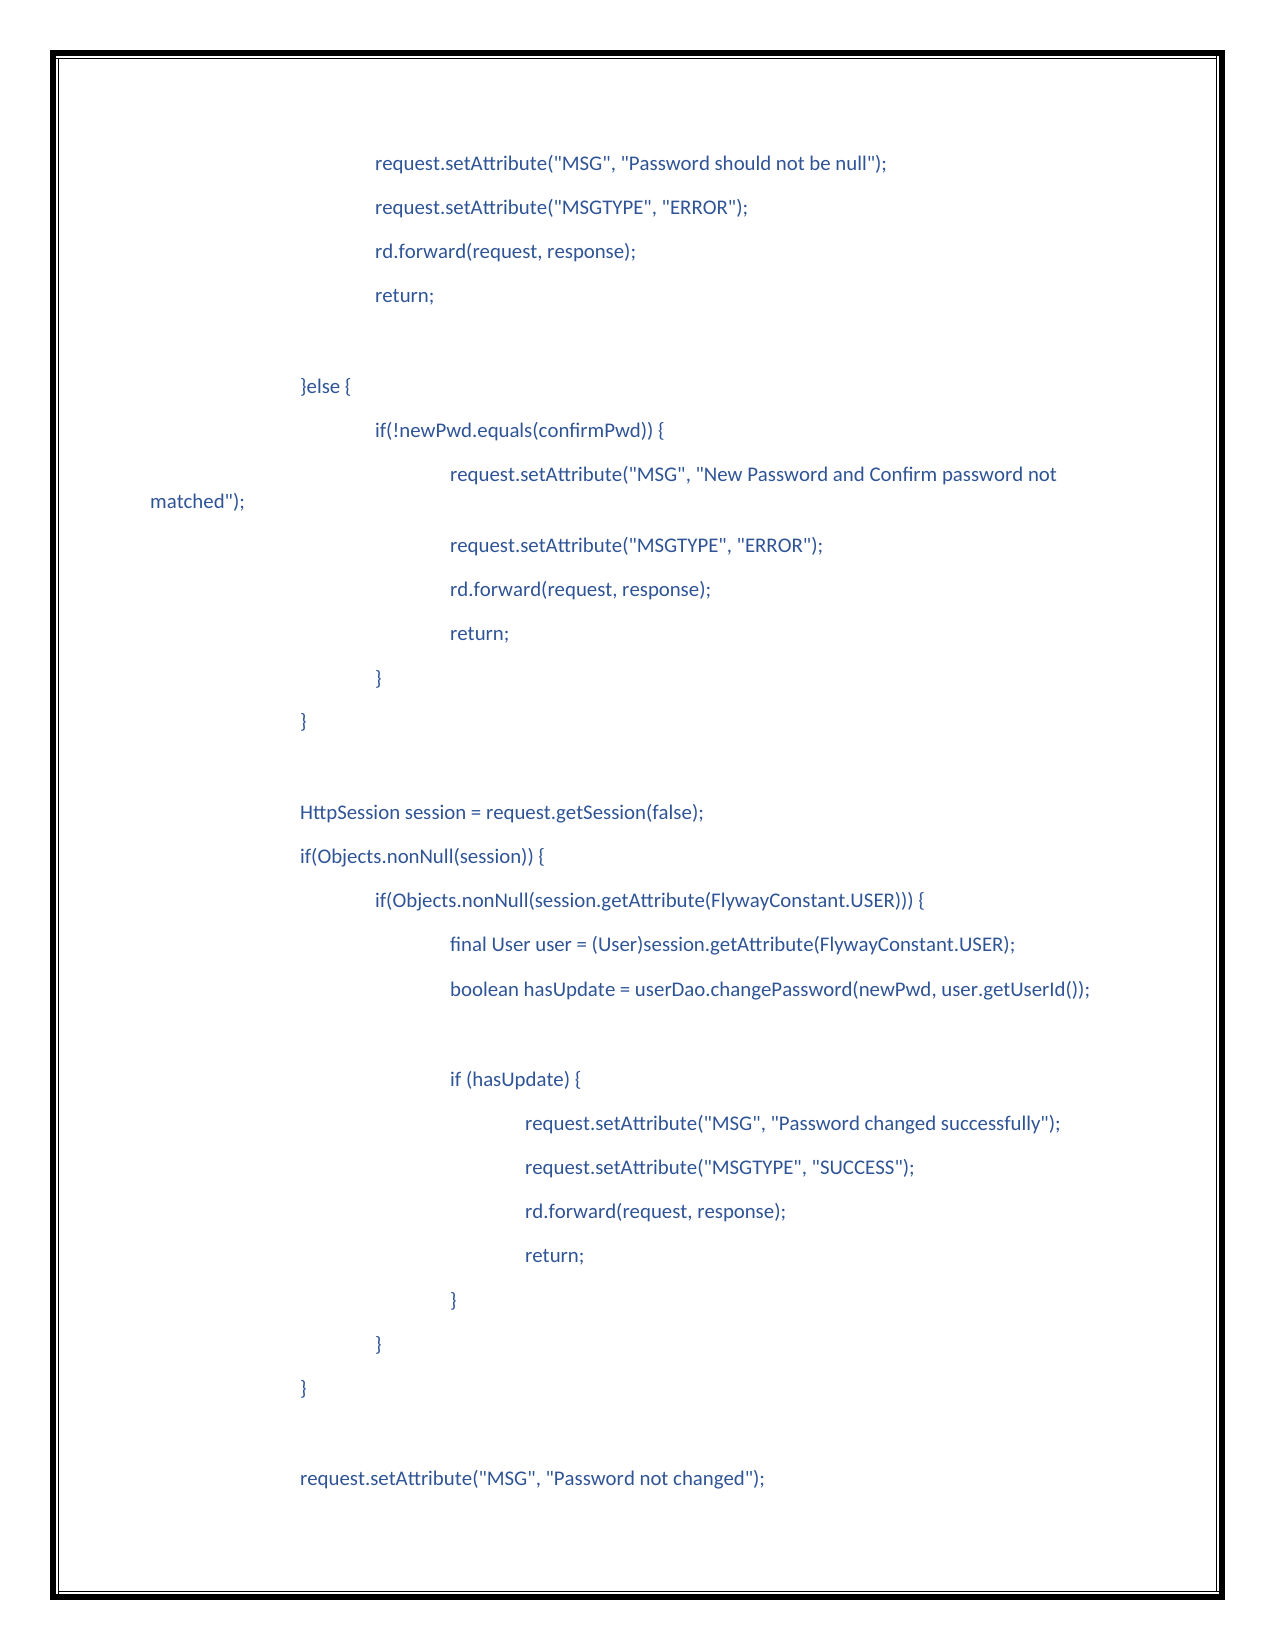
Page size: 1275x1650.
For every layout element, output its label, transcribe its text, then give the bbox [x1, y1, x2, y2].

text final User user = (User)session.getAttribute(FlywayConstant.USER); [150, 932, 1125, 957]
text } [150, 1375, 1125, 1400]
text if(Objects.nonNull(session.getAttribute(FlywayConstant.USER))) { [150, 888, 1125, 913]
text return; [150, 621, 1125, 646]
text } [150, 1331, 1125, 1356]
text request.setAttribute("MSGTYPE", "ERROR"); [150, 532, 1125, 558]
text } [150, 665, 1125, 690]
text rd.forward(request, response); [150, 238, 1125, 263]
text request.setAttribute("MSGTYPE", "ERROR"); [150, 194, 1125, 219]
text request.setAttribute("MSG", "Password changed successfully"); [150, 1111, 1125, 1136]
text return; [150, 1243, 1125, 1268]
text }else { [150, 373, 1125, 398]
text request.setAttribute("MSG", "Password should not be null"); [150, 150, 1125, 175]
text if(!newPwd.equals(confirmPwd)) { [150, 417, 1125, 442]
text return; [150, 282, 1125, 308]
text boolean hasUpdate = userDao.changePassword(newPwd, user.getUserId()); [150, 976, 1125, 1001]
text if (hasUpdate) { [150, 1066, 1125, 1092]
text HttpSession session = request.getSession(false); [150, 799, 1125, 825]
text } [150, 1287, 1125, 1312]
text request.setAttribute("MSG", "New Password and Confirm password not matched"); [150, 461, 1125, 514]
text request.setAttribute("MSGTYPE", "SUCCESS"); [150, 1154, 1125, 1180]
text if(Objects.nonNull(session)) { [150, 843, 1125, 869]
text request.setAttribute("MSG", "Password not changed"); [150, 1466, 1125, 1491]
text rd.forward(request, response); [150, 577, 1125, 602]
text rd.forward(request, response); [150, 1199, 1125, 1224]
text } [150, 709, 1125, 734]
